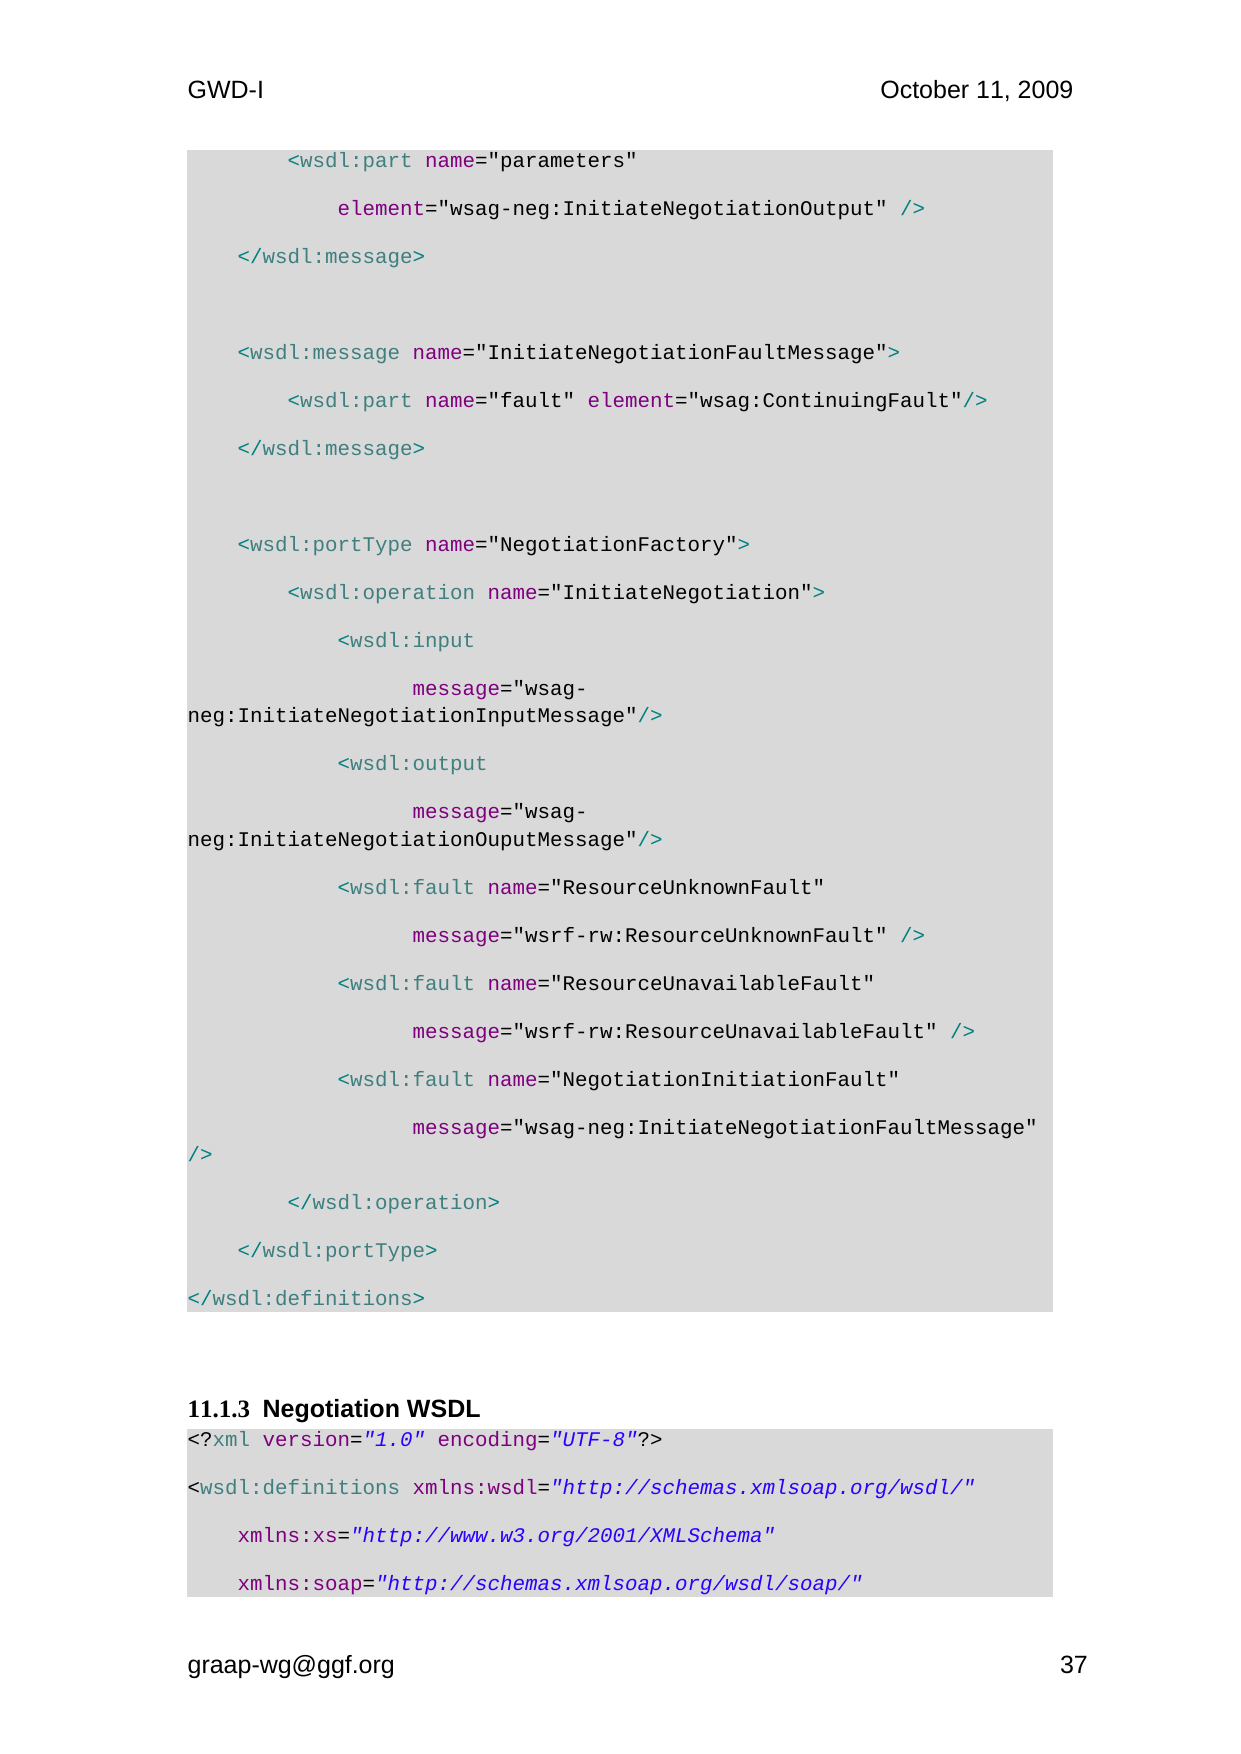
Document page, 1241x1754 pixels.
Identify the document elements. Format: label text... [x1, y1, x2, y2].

text message="wsrf-rw:ResourceUnknownFault" /> [187, 925, 1053, 948]
text <wsdl:fault name="ResourceUnknownFault" [187, 877, 1053, 900]
text xmlns:xs="http://www.w3.org/2001/XMLSchema" [187, 1525, 1053, 1549]
text <wsdl:part name="fault" element="wsag:ContinuingFault"/> [187, 390, 1053, 414]
text </wsdl:operation> [187, 1192, 1053, 1216]
text </wsdl:portType> [187, 1240, 1053, 1264]
text </wsdl:definitions> [187, 1288, 1053, 1312]
text message="wsag-neg:InitiateNegotiationOuputMessage"/> [187, 801, 1053, 852]
text <wsdl:part name="parameters" [187, 150, 1053, 174]
text <wsdl:input [187, 630, 1053, 654]
text <?xml version="1.0" encoding="UTF-8"?> [187, 1429, 1053, 1453]
text message="wsrf-rw:ResourceUnavailableFault" /> [187, 1021, 1053, 1044]
text <wsdl:portType name="NegotiationFactory"> [187, 534, 1053, 558]
text <wsdl:definitions xmlns:wsdl="http://schemas.xmlsoap.org/wsdl/" [187, 1477, 1053, 1501]
text element="wsag-neg:InitiateNegotiationOutput" /> [187, 198, 1053, 222]
text <wsdl:fault name="NegotiationInitiationFault" [187, 1069, 1053, 1092]
text <wsdl:fault name="ResourceUnavailableFault" [187, 973, 1053, 996]
text <wsdl:operation name="InitiateNegotiation"> [187, 582, 1053, 606]
text <wsdl:message name="InitiateNegotiationFaultMessage"> [187, 342, 1053, 366]
text </wsdl:message> [187, 246, 1053, 270]
text message="wsag-neg:InitiateNegotiationInputMessage"/> [187, 678, 1053, 729]
text xmlns:soap="http://schemas.xmlsoap.org/wsdl/soap/" [187, 1573, 1053, 1597]
text <wsdl:output [187, 753, 1053, 777]
text </wsdl:message> [187, 438, 1053, 462]
subtitle Negotiation WSDL [187, 1394, 1053, 1423]
text message="wsag-neg:InitiateNegotiationFaultMessage" /> [187, 1117, 1053, 1168]
